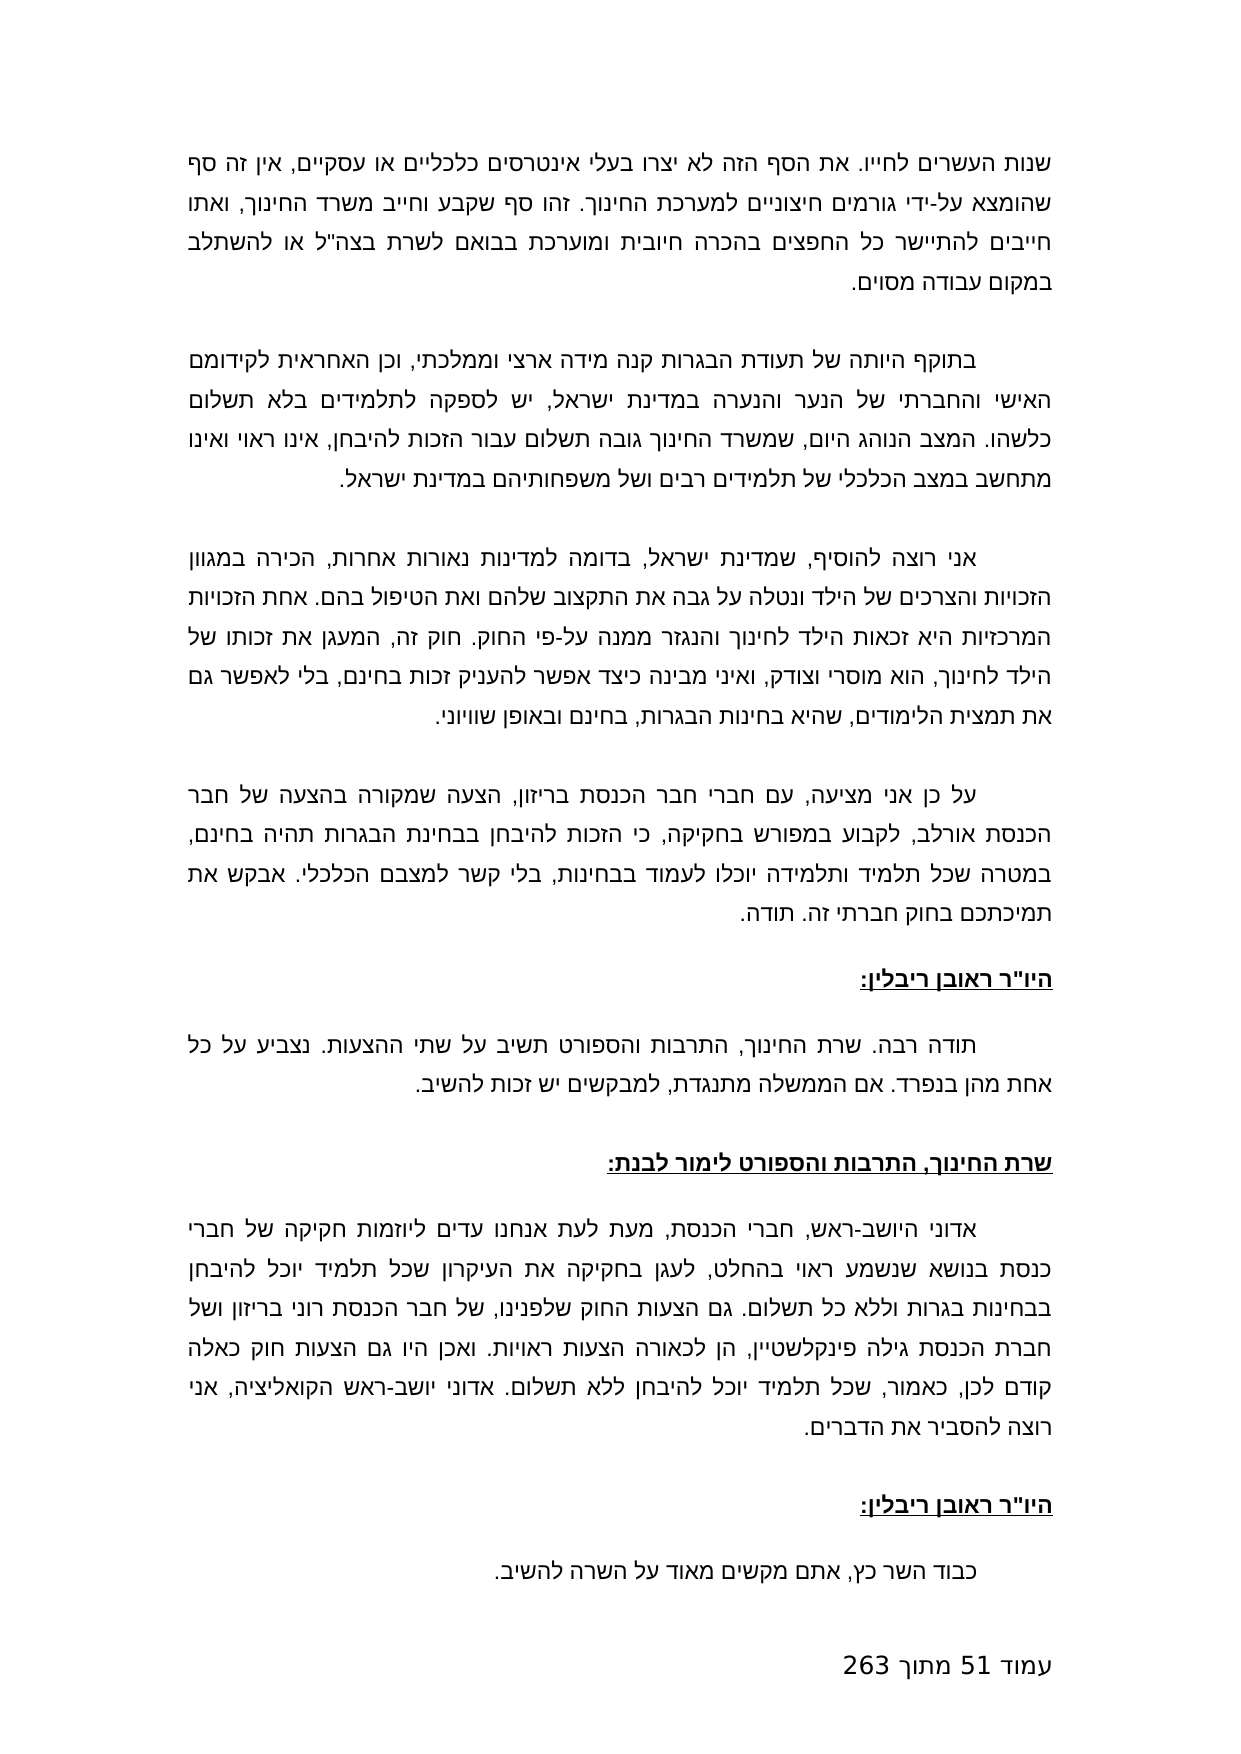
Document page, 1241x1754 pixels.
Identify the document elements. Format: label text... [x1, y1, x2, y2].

text כבוד השר כץ, אתם מקשים מאוד על השרה להשיב. [187, 1558, 1053, 1584]
text היו"ר ראובן ריבלין: [187, 1492, 1053, 1519]
text שרת החינוך, התרבות והספורט לימור לבנת: [187, 1150, 1053, 1177]
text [187, 150, 1053, 295]
text בתוקף היותה של תעודת הבגרות קנה מידה ארצי וממלכתי, וכן האחראית לקידומם האישי והחברתי של הנער והנערה במדינת ישראל, יש לספקה לתלמידים בלא תשלום כלשהו. המצב הנוהג היום, שמשרד החינוך גובה תשלום עבור הזכות להיבחן, אינו ראוי ואינו מתחשב במצב הכלכלי של תלמידים רבים ושל משפחותיהם במדינת ישראל. [187, 347, 1053, 492]
text אדוני היושב-ראש, חברי הכנסת, מעת לעת אנחנו עדים ליוזמות חקיקה של חברי כנסת בנושא שנשמע ראוי בהחלט, לעגן בחקיקה את העיקרון שכל תלמיד יוכל להיבחן בבחינות בגרות וללא כל תשלום. גם הצעות החוק שלפנינו, של חבר הכנסת רוני בריזון ושל חברת הכנסת גילה פינקלשטיין, הן לכאורה הצעות ראויות. ואכן היו גם הצעות חוק כאלה קודם לכן, כאמור, שכל תלמיד יוכל להיבחן ללא תשלום. אדוני יושב-ראש הקואליציה, אני רוצה להסביר את הדברים. [187, 1216, 1053, 1440]
text היו"ר ראובן ריבלין: [187, 966, 1053, 992]
text אני רוצה להוסיף, שמדינת ישראל, בדומה למדינות נאורות אחרות, הכירה במגוון הזכויות והצרכים של הילד ונטלה על גבה את התקצוב שלהם ואת הטיפול בהם. אחת הזכויות המרכזיות היא זכאות הילד לחינוך והנגזר ממנה על-פי החוק. חוק זה, המעגן את זכותו של הילד לחינוך, הוא מוסרי וצודק, ואיני מבינה כיצד אפשר להעניק זכות בחינם, בלי לאפשר גם את תמצית הלימודים, שהיא בחינות הבגרות, בחינם ובאופן שוויוני. [187, 545, 1053, 729]
text תודה רבה. שרת החינוך, התרבות והספורט תשיב על שתי ההצעות. נצביע על כל אחת מהן בנפרד. אם הממשלה מתנגדת, למבקשים יש זכות להשיב. [187, 1032, 1053, 1098]
text על כן אני מציעה, עם חברי חבר הכנסת בריזון, הצעה שמקורה בהצעה של חבר הכנסת אורלב, לקבוע במפורש בחקיקה, כי הזכות להיבחן בבחינת הבגרות תהיה בחינם, במטרה שכל תלמיד ותלמידה יוכלו לעמוד בבחינות, בלי קשר למצבם הכלכלי. אבקש את תמיכתכם בחוק חברתי זה. תודה. [187, 782, 1053, 926]
